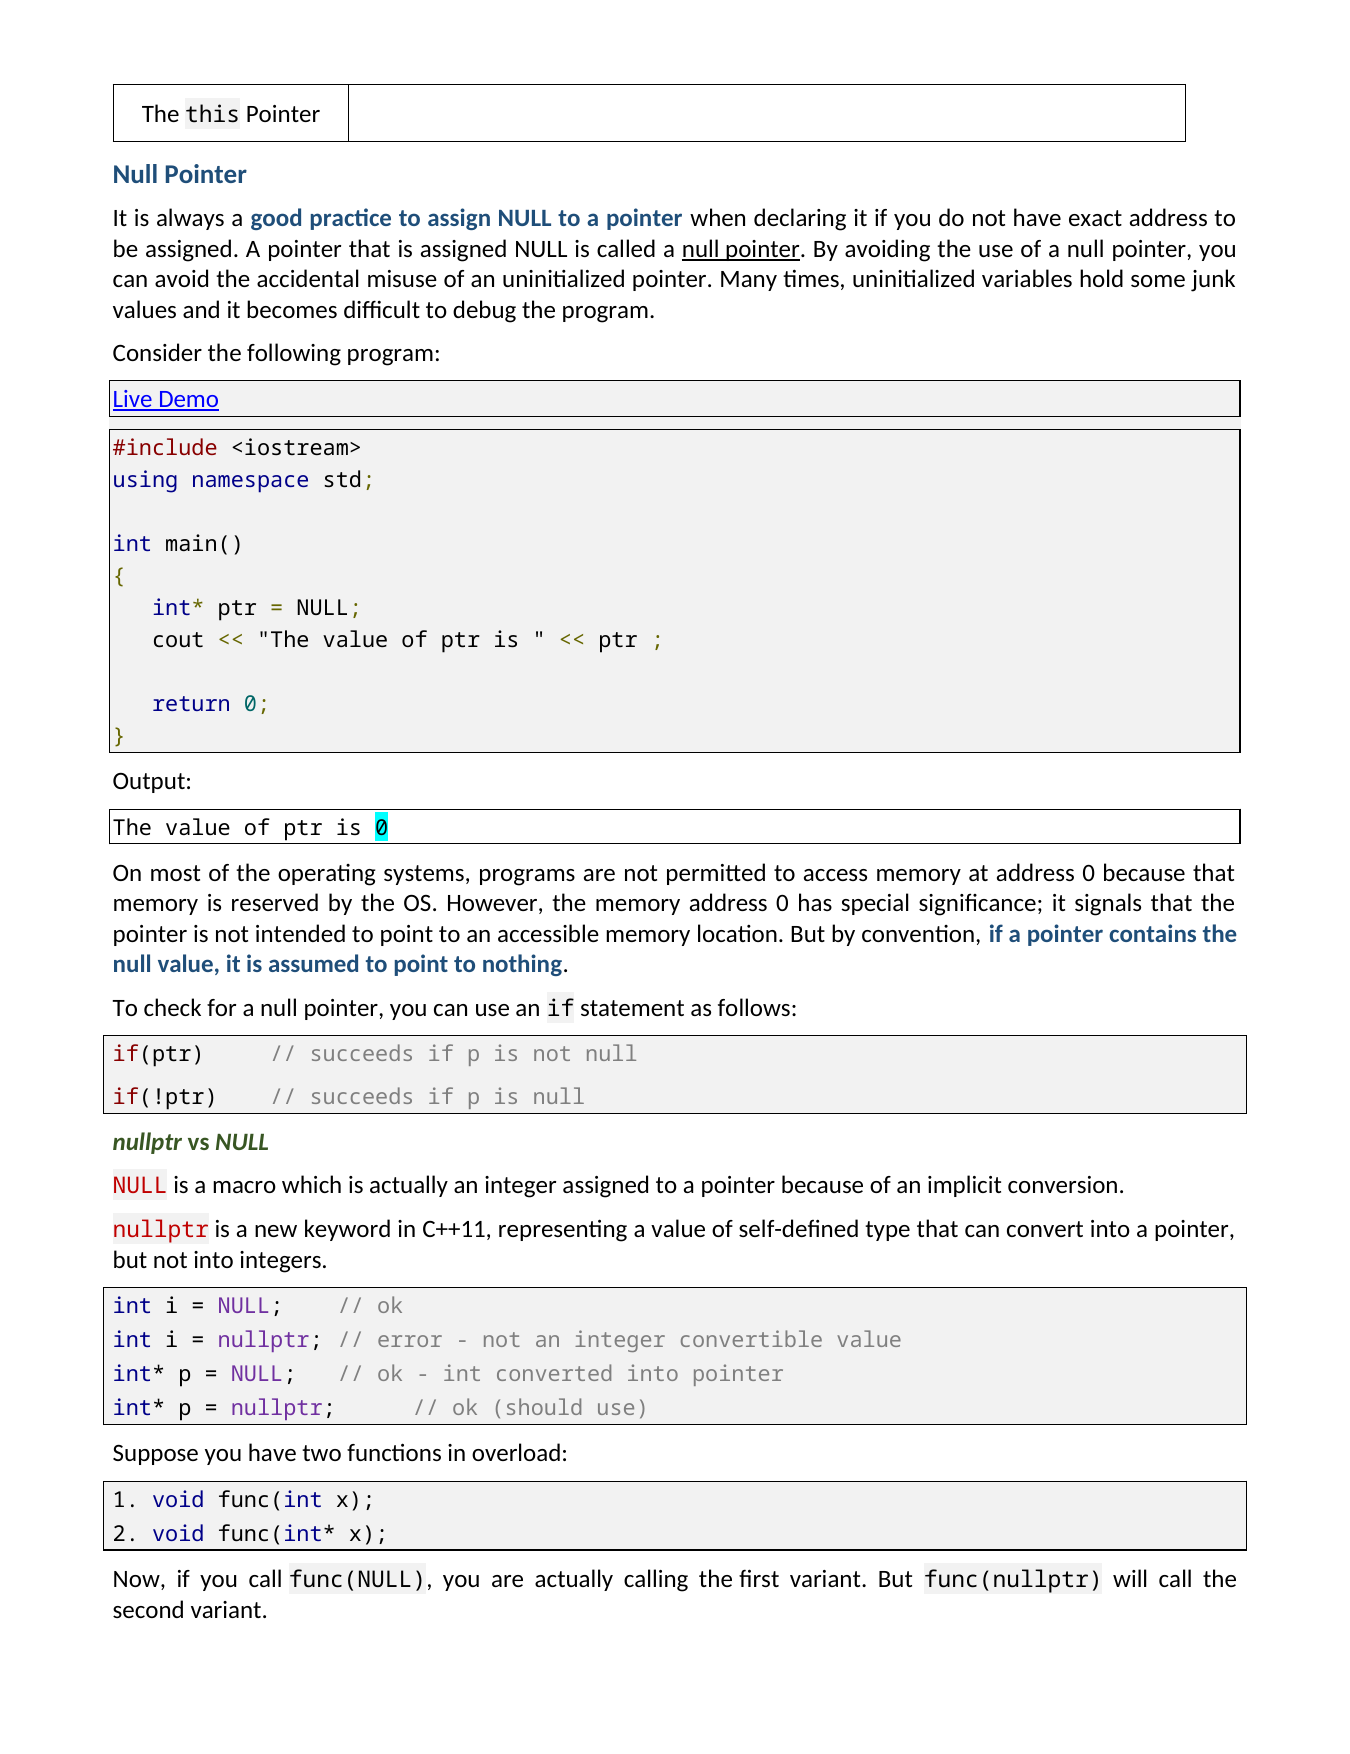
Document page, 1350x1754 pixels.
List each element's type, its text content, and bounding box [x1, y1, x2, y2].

text return 0; [110, 688, 1239, 720]
text Consider the following program: [112, 337, 1237, 367]
text On most of the operating systems, programs are not permitted to access memory at address 0 because that memory is reserved by the OS. However, the memory address 0 has special significance; it signals that the pointer is not intended to point to an accessible memory location. But by convention, if a pointer contains the null value, it is assumed to point to nothing. [112, 857, 1237, 979]
text int* p = NULL; // ok - int converted into pointer [104, 1355, 1246, 1388]
text if(ptr) // succeeds if p is not null [104, 1036, 1246, 1068]
text To check for a null pointer, you can use an if statement as follows: [112, 992, 547, 1023]
text Output: [112, 765, 1237, 796]
text 1. void func(int x); [104, 1482, 1246, 1513]
text It is always a good practice to assign NULL to a pointer when declaring it if you do not have exact address to be assigned. A pointer that is assigned NULL is called a null pointer. By avoiding the use of a null pointer, you can avoid the accidental misuse of an uninitialized pointer. Many times, uninitialized variables hold some junk values and it becomes difficult to debug the program. [112, 202, 1237, 324]
text if(!ptr) // succeeds if p is null [104, 1078, 1246, 1113]
text nullptr is a new keyword in C++11, representing a value of self-defined type that can convert into a pointer, but not into integers. [112, 1213, 1237, 1275]
text The value of ptr is 0 [110, 810, 1239, 843]
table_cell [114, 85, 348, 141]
text } [110, 720, 1239, 752]
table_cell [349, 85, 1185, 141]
text int* p = nullptr; // ok (should use) [104, 1389, 1246, 1424]
text { [110, 560, 1239, 592]
text #include <iostream> [110, 430, 1239, 464]
subtitle nullptr vs NULL [112, 1126, 1237, 1157]
text int i = nullptr; // error - not an integer convertible value [104, 1321, 1246, 1354]
text Now, if you call func(NULL), you are actually calling the first variant. But func(nullptr) will call the second variant. [112, 1563, 1237, 1625]
text To check for a null pointer, you can use an if statement as follows: [574, 992, 1237, 1023]
text NULL is a macro which is actually an integer assigned to a pointer because of an implicit conversion. [167, 1169, 1237, 1200]
subtitle Null Pointer [112, 157, 1237, 190]
text int* ptr = NULL; [110, 592, 1239, 624]
text Live Demo [110, 381, 1239, 416]
text cout << "The value of ptr is " << ptr ; [110, 624, 1239, 656]
text using namespace std; [110, 464, 1239, 496]
text Suppose you have two functions in overload: [112, 1438, 1237, 1468]
text int main() [110, 528, 1239, 560]
text 2. void func(int* x); [104, 1514, 1246, 1549]
text int i = NULL; // ok [104, 1288, 1246, 1320]
